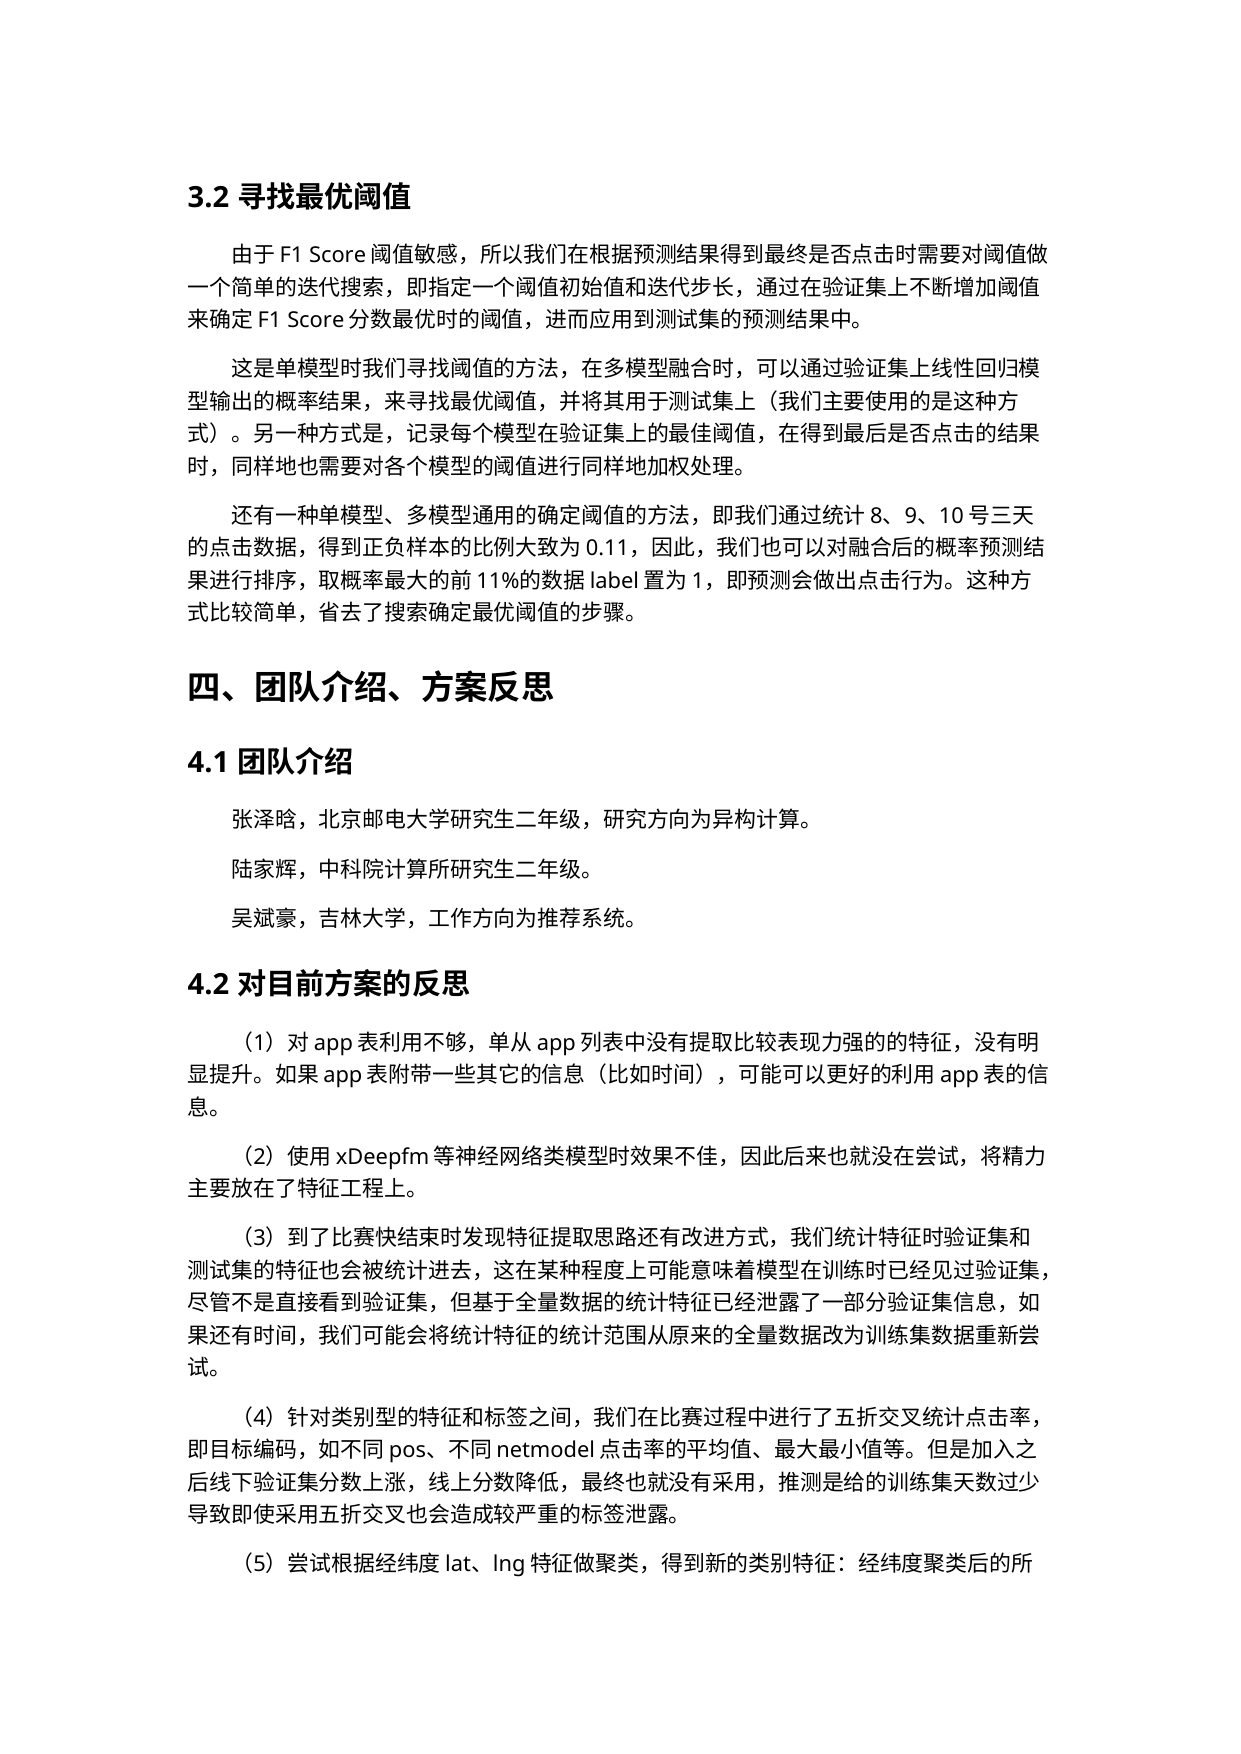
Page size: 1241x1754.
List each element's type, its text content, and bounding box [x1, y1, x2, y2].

text （4）针对类别型的特征和标签之间，我们在比赛过程中进行了五折交叉统计点击率，即目标编码，如不同pos、不同netmodel点击率的平均值、最大最小值等。但是加入之后线下验证集分数上涨，线上分数降低，最终也就没有采用，推测是给的训练集天数过少导致即使采用五折交叉也会造成较严重的标签泄露。 [187, 1399, 1053, 1529]
text 陆家辉，中科院计算所研究生二年级。 [187, 851, 1053, 884]
subtitle 四、团队介绍、方案反思 [187, 652, 1053, 717]
text （1）对app表利用不够，单从app列表中没有提取比较表现力强的的特征，没有明显提升。如果app表附带一些其它的信息（比如时间），可能可以更好的利用app表的信息。 [187, 1024, 1053, 1122]
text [187, 1546, 1053, 1578]
subtitle 4.2 对目前方案的反思 [187, 949, 1053, 1014]
text 还有一种单模型、多模型通用的确定阈值的方法，即我们通过统计8、9、10号三天的点击数据，得到正负样本的比例大致为0.11，因此，我们也可以对融合后的概率预测结果进行排序，取概率最大的前11%的数据label置为1，即预测会做出点击行为。这种方式比较简单，省去了搜索确定最优阈值的步骤。 [187, 497, 1053, 627]
text 吴斌豪，吉林大学，工作方向为推荐系统。 [187, 900, 1053, 933]
text 这是单模型时我们寻找阈值的方法，在多模型融合时，可以通过验证集上线性回归模型输出的概率结果，来寻找最优阈值，并将其用于测试集上（我们主要使用的是这种方式）。另一种方式是，记录每个模型在验证集上的最佳阈值，在得到最后是否点击的结果时，同样地也需要对各个模型的阈值进行同样地加权处理。 [187, 351, 1053, 481]
text 由于F1 Score阈值敏感，所以我们在根据预测结果得到最终是否点击时需要对阈值做一个简单的迭代搜索，即指定一个阈值初始值和迭代步长，通过在验证集上不断增加阈值来确定F1 Score分数最优时的阈值，进而应用到测试集的预测结果中。 [187, 237, 1053, 334]
subtitle 4.1 团队介绍 [187, 727, 1053, 792]
subtitle 3.2 寻找最优阈值 [187, 162, 1053, 227]
text （3）到了比赛快结束时发现特征提取思路还有改进方式，我们统计特征时验证集和测试集的特征也会被统计进去，这在某种程度上可能意味着模型在训练时已经见过验证集，尽管不是直接看到验证集，但基于全量数据的统计特征已经泄露了一部分验证集信息，如果还有时间，我们可能会将统计特征的统计范围从原来的全量数据改为训练集数据重新尝试。 [187, 1220, 1053, 1382]
text （2）使用xDeepfm等神经网络类模型时效果不佳，因此后来也就没在尝试，将精力主要放在了特征工程上。 [187, 1138, 1053, 1203]
text 张泽晗，北京邮电大学研究生二年级，研究方向为异构计算。 [187, 802, 1053, 834]
